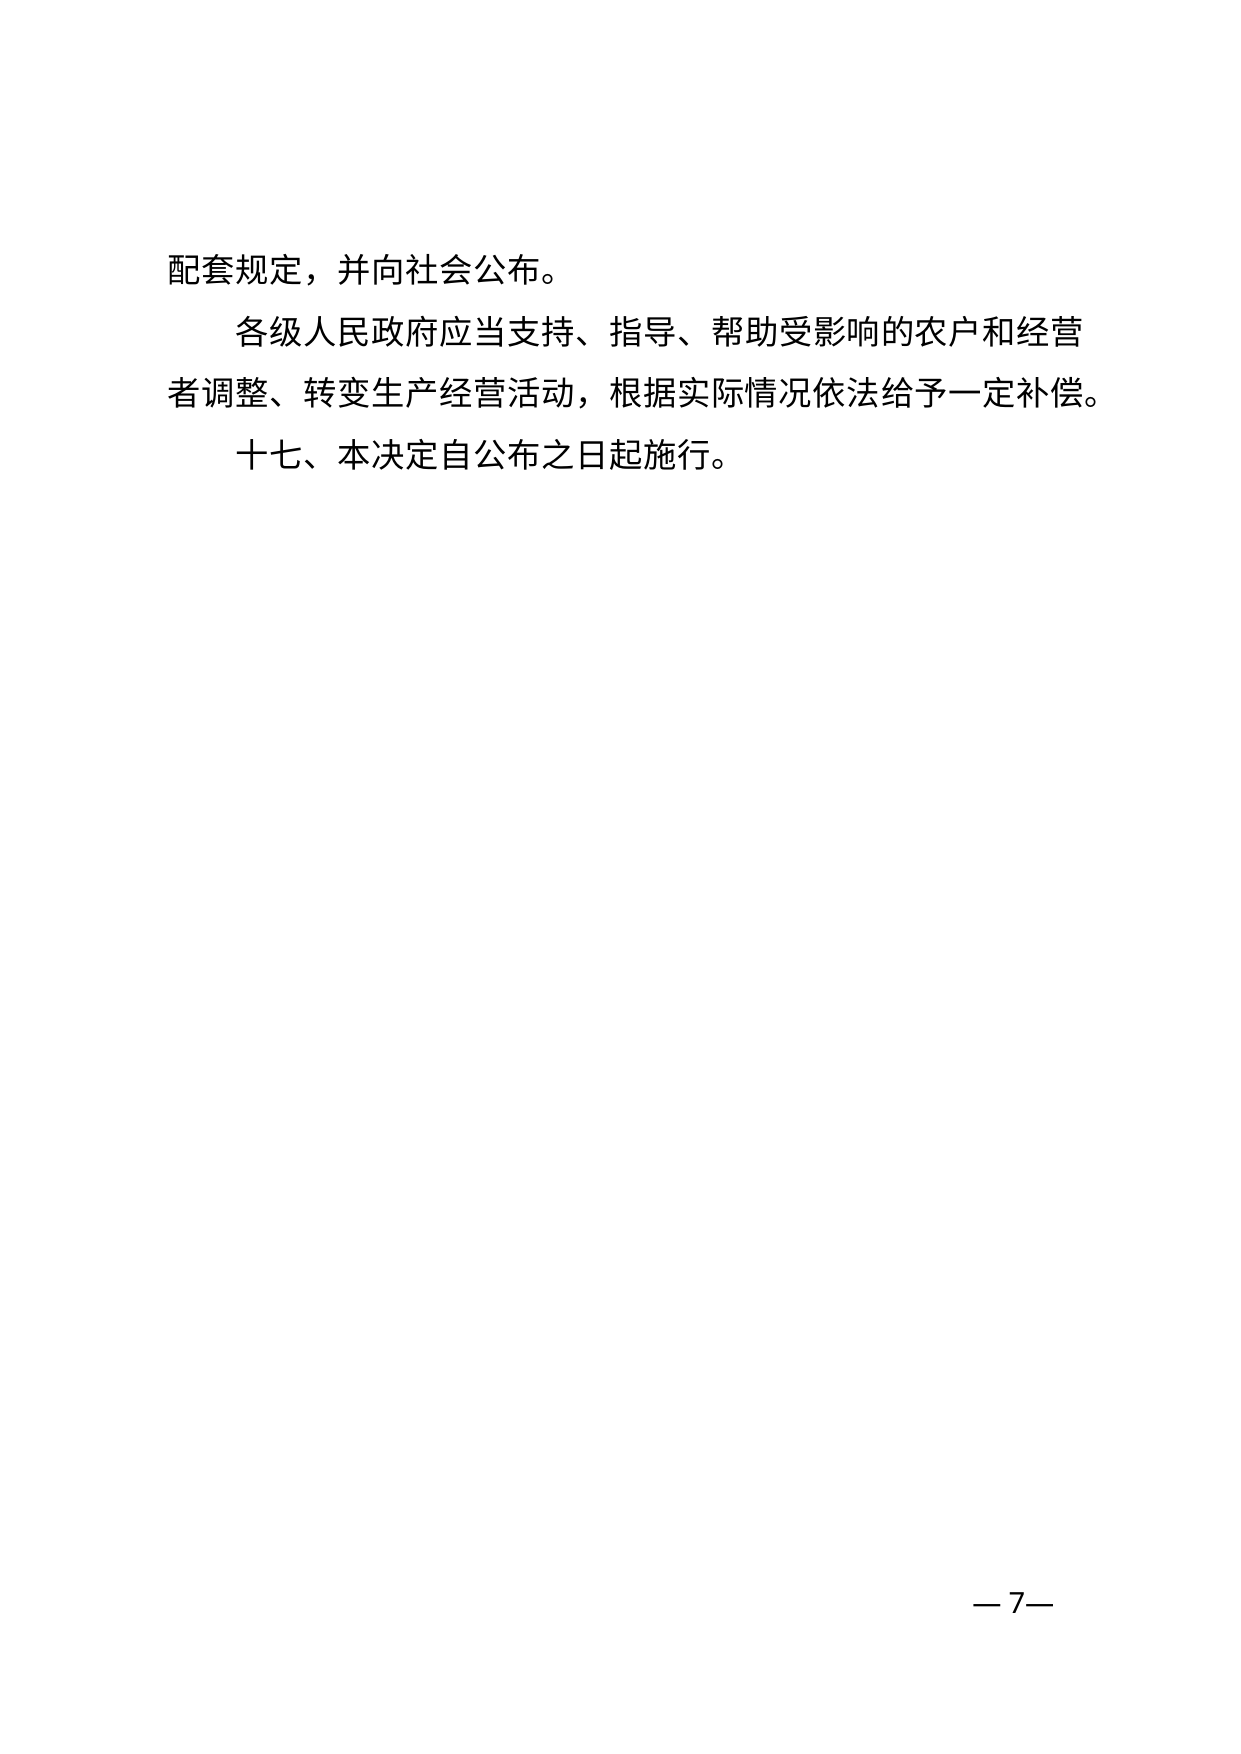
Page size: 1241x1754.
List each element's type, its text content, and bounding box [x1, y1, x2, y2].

text 十七、本决定自公布之日起施行。 [168, 422, 1084, 483]
text 各级人民政府应当支持、指导、帮助受影响的农户和经营者调整、转变生产经营活动，根据实际情况依法给予一定补偿。 [168, 299, 1084, 422]
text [168, 238, 1084, 299]
